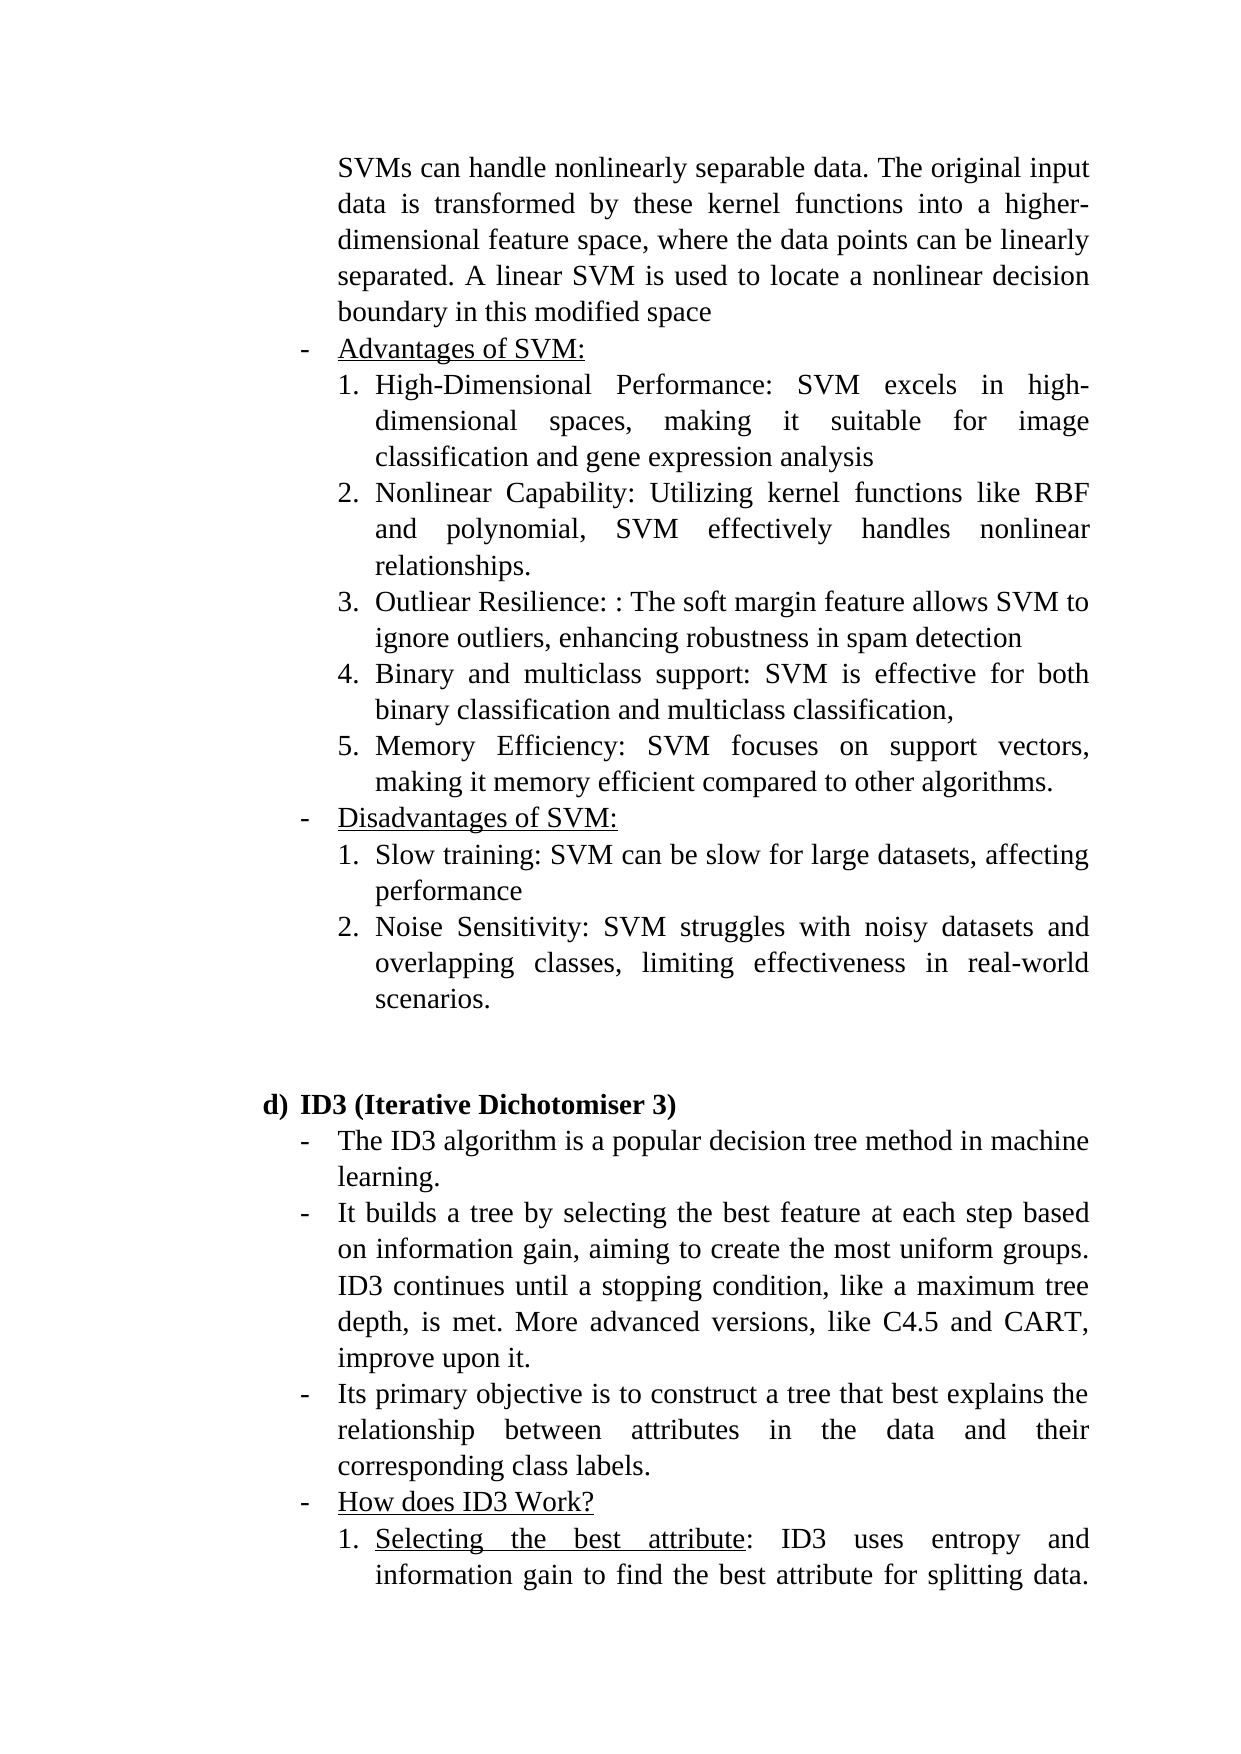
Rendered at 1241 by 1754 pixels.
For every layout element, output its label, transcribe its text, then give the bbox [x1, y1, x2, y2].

list The ID3 algorithm is a popular decision tree method in machine learning. [300, 1123, 1090, 1193]
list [300, 150, 1090, 328]
list Outliear Resilience: : The soft margin feature allows SVM to ignore outliers, enhancing robustness in spam detection [337, 584, 1090, 653]
list It builds a tree by selecting the best feature at each step based on information gain, aiming to create the most uniform groups. ID3 continues until a stopping condition, like a maximum tree depth, is met. More advanced versions, like C4.5 and CART, improve upon it. [300, 1195, 1090, 1373]
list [337, 1521, 1090, 1590]
list Memory Efficiency: SVM focuses on support vectors, making it memory efficient compared to other algorithms. [337, 728, 1090, 798]
list High-Dimensional Performance: SVM excels in high-dimensional spaces, making it suitable for image classification and gene expression analysis [337, 367, 1090, 473]
list Nonlinear Capability: Utilizing kernel functions like RBF and polynomial, SVM effectively handles nonlinear relationships. [337, 475, 1090, 581]
list Advantages of SVM: [300, 331, 1090, 364]
list ID3 (Iterative Dichotomiser 3) [262, 1087, 1090, 1121]
list How does ID3 Work? [300, 1484, 1090, 1518]
list Slow training: SVM can be slow for large datasets, affecting performance [337, 837, 1090, 906]
list Noise Sensitivity: SVM struggles with noisy datasets and overlapping classes, limiting effectiveness in real-world scenarios. [337, 909, 1090, 1015]
list Its primary objective is to construct a tree that best explains the relationship between attributes in the data and their corresponding class labels. [300, 1376, 1090, 1482]
list Binary and multiclass support: SVM is effective for both binary classification and multiclass classification, [337, 656, 1090, 726]
list Disadvantages of SVM: [300, 801, 1090, 834]
